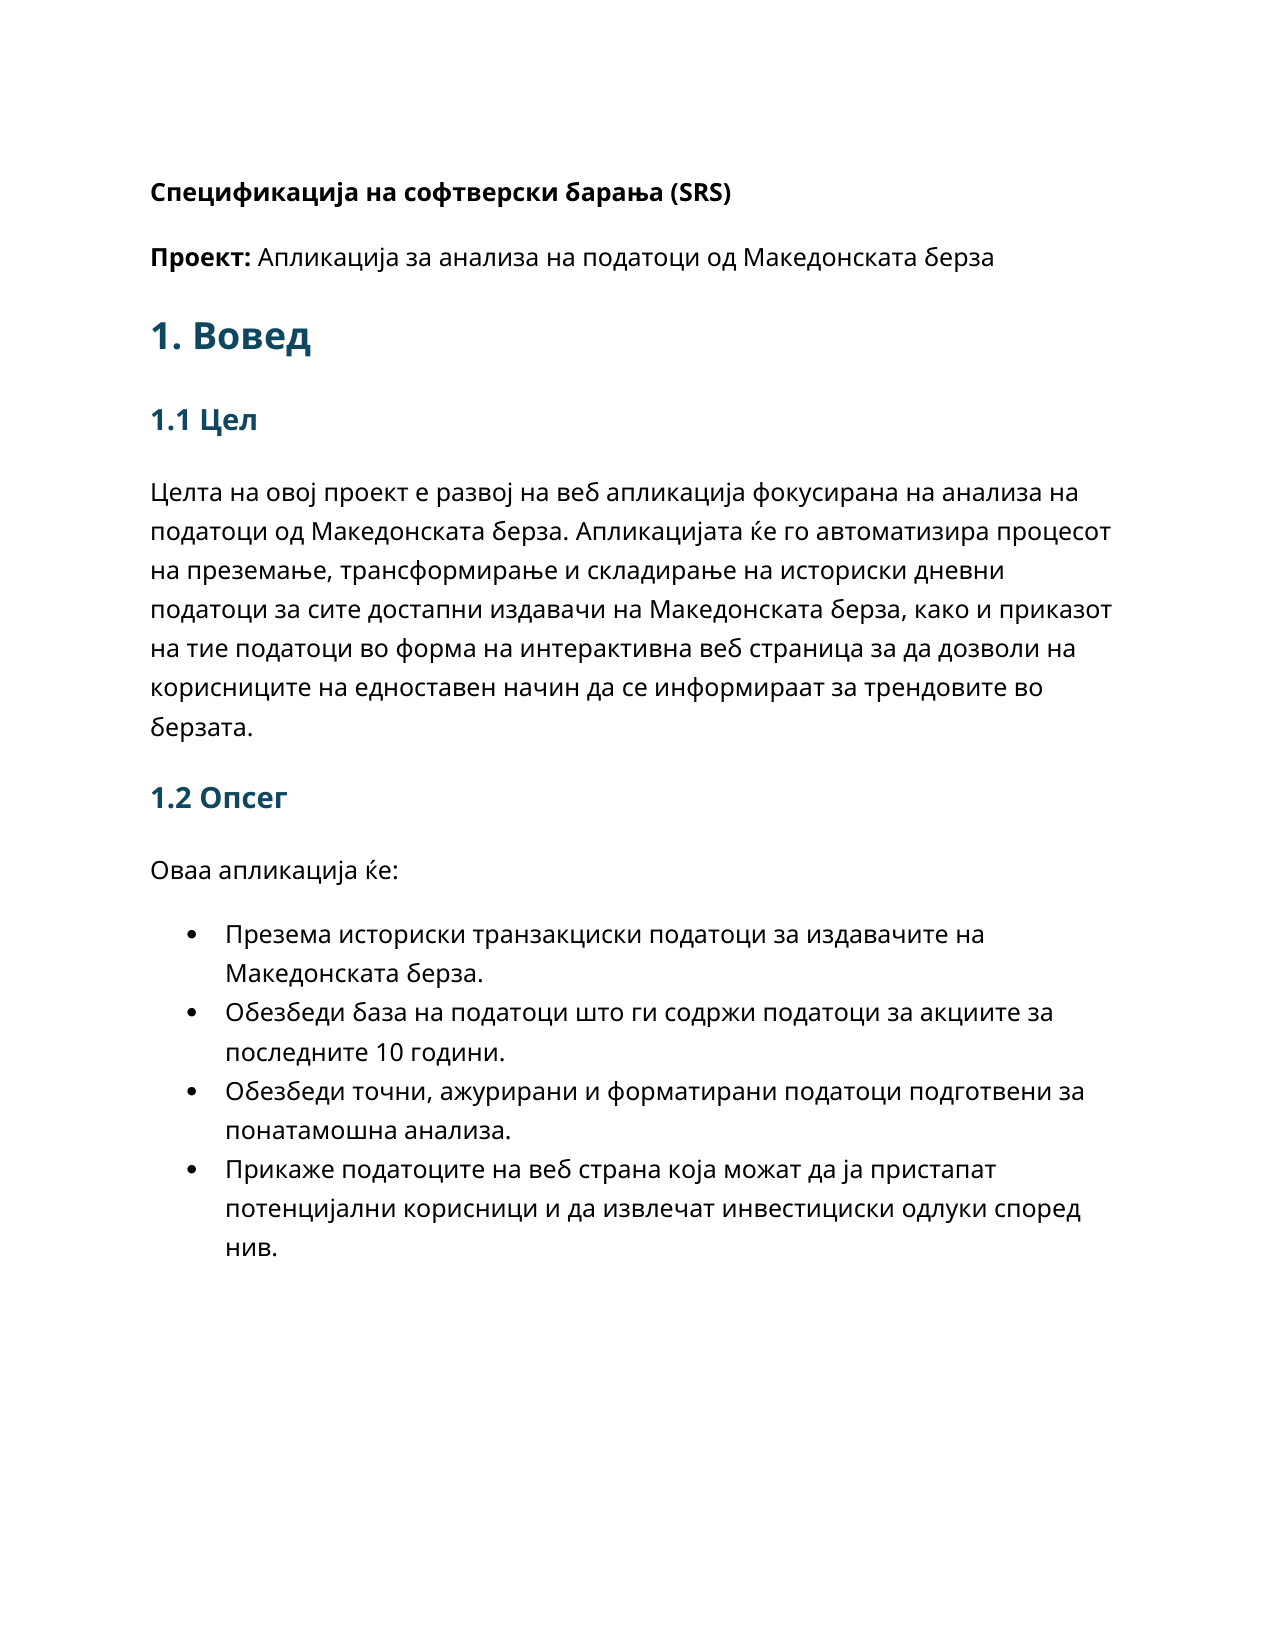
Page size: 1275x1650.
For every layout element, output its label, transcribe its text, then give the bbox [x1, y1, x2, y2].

list Обезбеди база на податоци што ги содржи податоци за акциите за последните 10 години. [187, 995, 1125, 1068]
list Прикаже податоците на веб страна која можат да ја пристапат потенцијални корисници и да извлечат инвестициски одлуки според нив. [187, 1152, 1125, 1264]
subtitle 1. Вовед [150, 309, 1125, 361]
text Оваа апликација ќе: [150, 852, 1125, 887]
list Презема историски транзакциски податоци за издавачите на Македонската берза. [187, 917, 1125, 990]
subtitle 1.2 Опсег [150, 778, 1125, 817]
subtitle 1.1 Цел [150, 399, 1125, 439]
text Целта на овој проект е развој на веб апликација фокусирана на анализа на податоци од Македонската берза. Апликацијата ќе го автоматизира процесот на преземање, трансформирање и складирање на историски дневни податоци за сите достапни издавачи на Македонската берза, како и приказот на тие податоци во форма на интерактивна веб страница за да дозволи на корисниците на едноставен начин да се информираат за трендовите во берзата. [150, 474, 1125, 743]
text Проект: Апликација за анализа на податоци од Македонската берза [150, 239, 1125, 273]
list Обезбеди точни, ажурирани и форматирани податоци подготвени за понатамошна анализа. [187, 1073, 1125, 1147]
text Спецификација на софтверски барања (SRS) [150, 175, 1125, 209]
